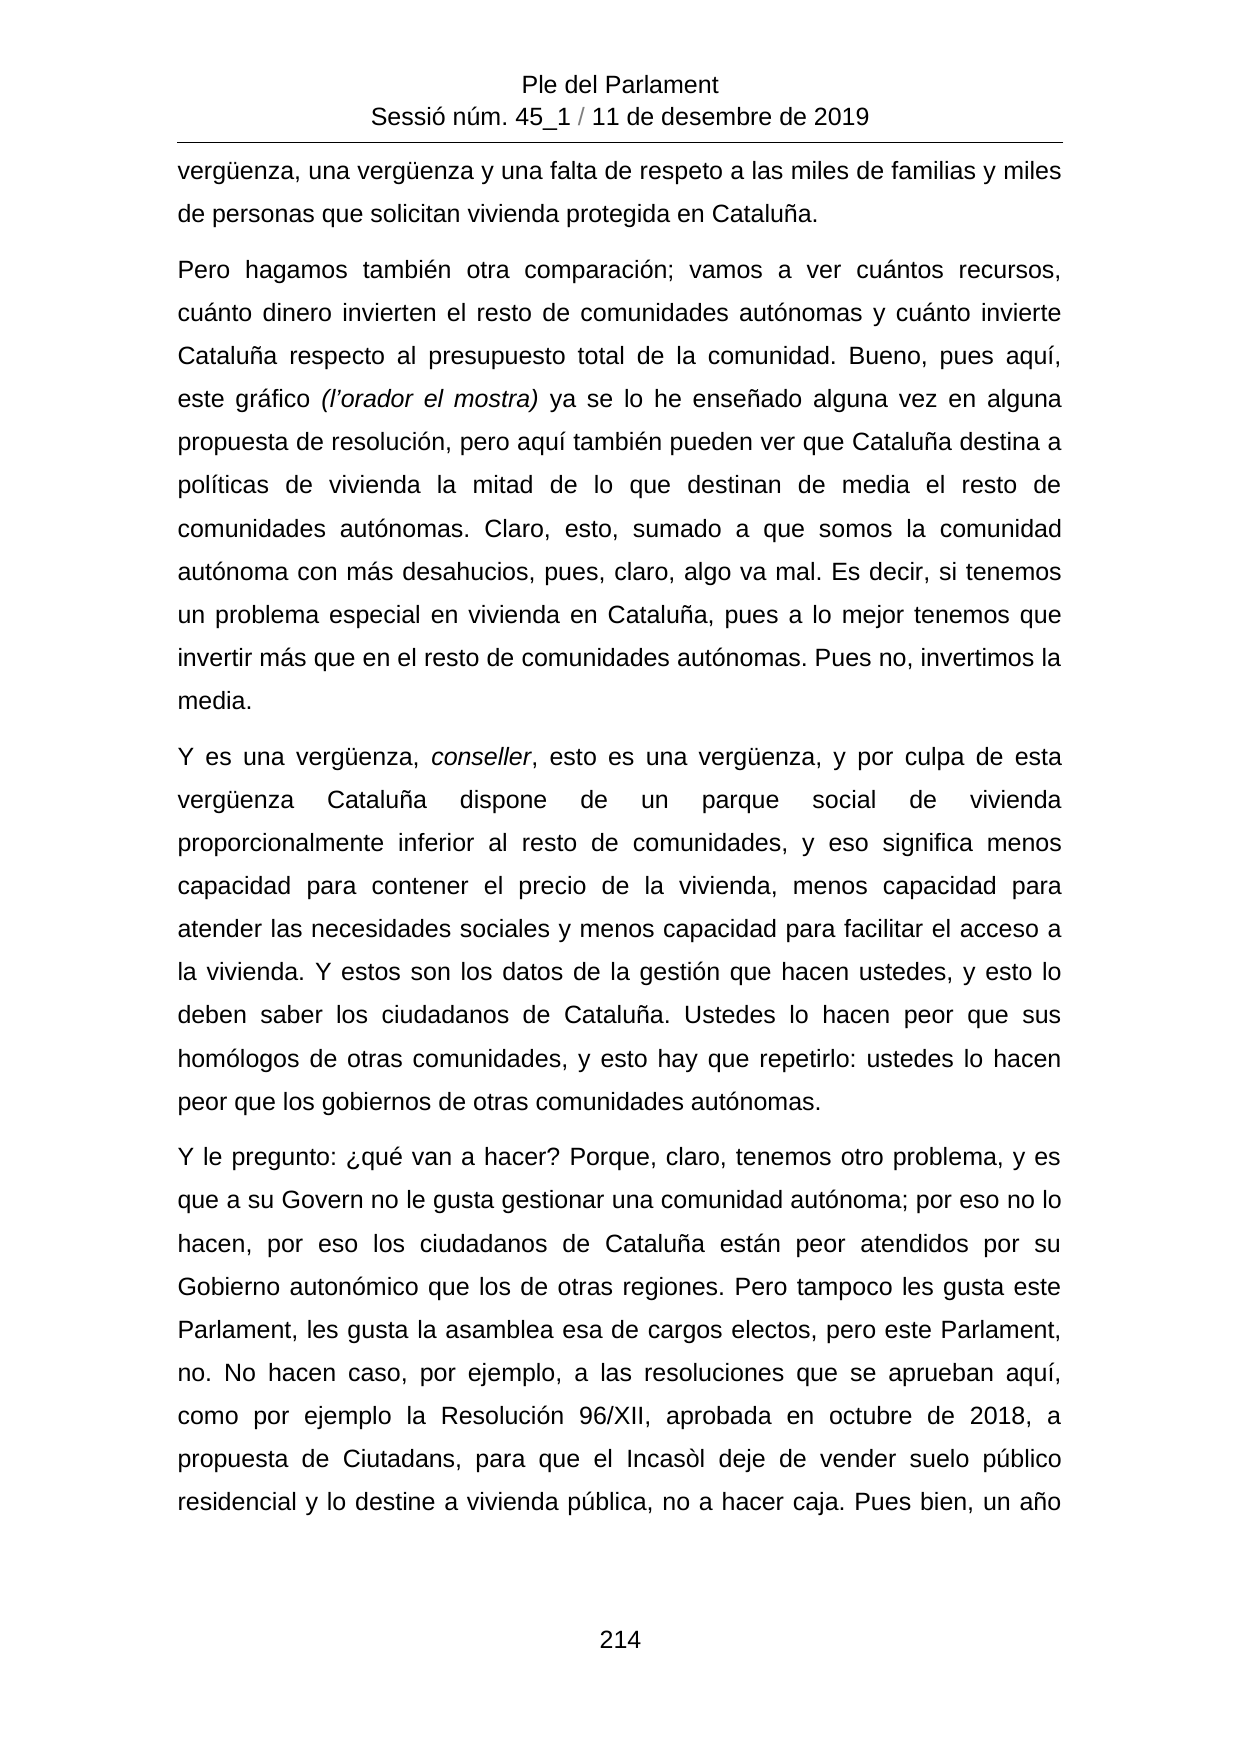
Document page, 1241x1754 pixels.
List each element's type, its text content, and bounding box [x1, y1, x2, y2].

text Pero hagamos también otra comparación; vamos a ver cuántos recursos, cuánto dinero invierten el resto de comunidades autónomas y cuánto invierte Cataluña respecto al presupuesto total de la comunidad. Bueno, pues aquí, este gráfico (l’orador el mostra) ya se lo he enseñado alguna vez en alguna propuesta de resolución, pero aquí también pueden ver que Cataluña destina a políticas de vivienda la mitad de lo que destinan de media el resto de comunidades autónomas. Claro, esto, sumado a que somos la comunidad autónoma con más desahucios, pues, claro, algo va mal. Es decir, si tenemos un problema especial en vivienda en Cataluña, pues a lo mejor tenemos que invertir más que en el resto de comunidades autónomas. Pues no, invertimos la media. [177, 255, 1063, 715]
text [177, 156, 1063, 228]
text Y es una vergüenza, conseller, esto es una vergüenza, y por culpa de esta vergüenza Cataluña dispone de un parque social de vivienda proporcionalmente inferior al resto de comunidades, y eso significa menos capacidad para contener el precio de la vivienda, menos capacidad para atender las necesidades sociales y menos capacidad para facilitar el acceso a la vivienda. Y estos son los datos de la gestión que hacen ustedes, y esto lo deben saber los ciudadanos de Cataluña. Ustedes lo hacen peor que sus homólogos de otras comunidades, y esto hay que repetirlo: ustedes lo hacen peor que los gobiernos de otras comunidades autónomas. [177, 742, 1063, 1115]
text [177, 1142, 1063, 1516]
